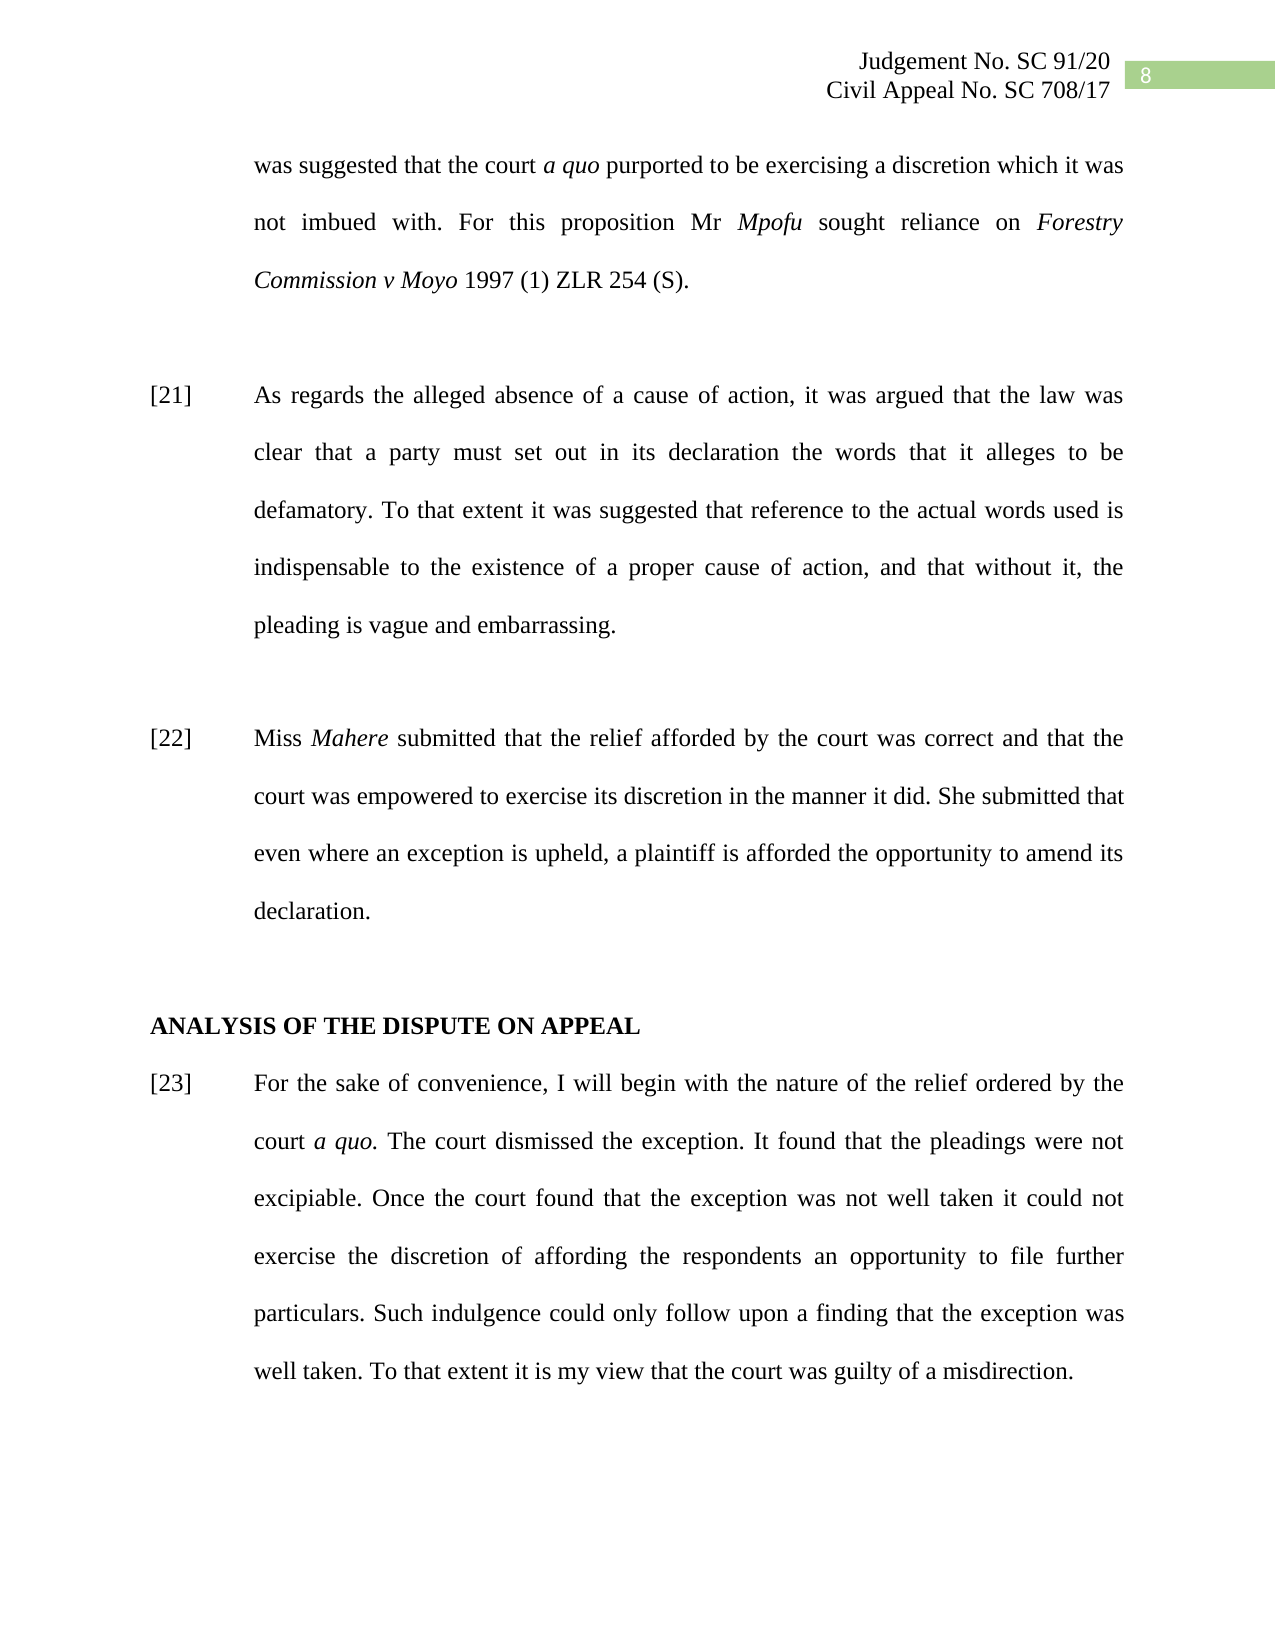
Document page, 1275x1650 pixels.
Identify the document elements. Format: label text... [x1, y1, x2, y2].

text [150, 150, 1125, 294]
text [22] Miss Mahere submitted that the relief afforded by the court was correct and that the court was empowered to exercise its discretion in the manner it did. She submitted that even where an exception is upheld, a plaintiff is afforded the opportunity to amend its declaration. [150, 723, 1125, 925]
text [21] As regards the alleged absence of a cause of action, it was argued that the law was clear that a party must set out in its declaration the words that it alleges to be defamatory. To that extent it was suggested that reference to the actual words used is indispensable to the existence of a proper cause of action, and that without it, the pleading is vague and embarrassing. [150, 380, 1125, 639]
text ANALYSIS OF THE DISPUTE ON APPEAL [150, 1011, 1125, 1040]
text [23] For the sake of convenience, I will begin with the nature of the relief ordered by the court a quo. The court dismissed the exception. It found that the pleadings were not excipiable. Once the court found that the exception was not well taken it could not exercise the discretion of affording the respondents an opportunity to file further particulars. Such indulgence could only follow upon a finding that the exception was well taken. To that extent it is my view that the court was guilty of a misdirection. [150, 1068, 1125, 1385]
